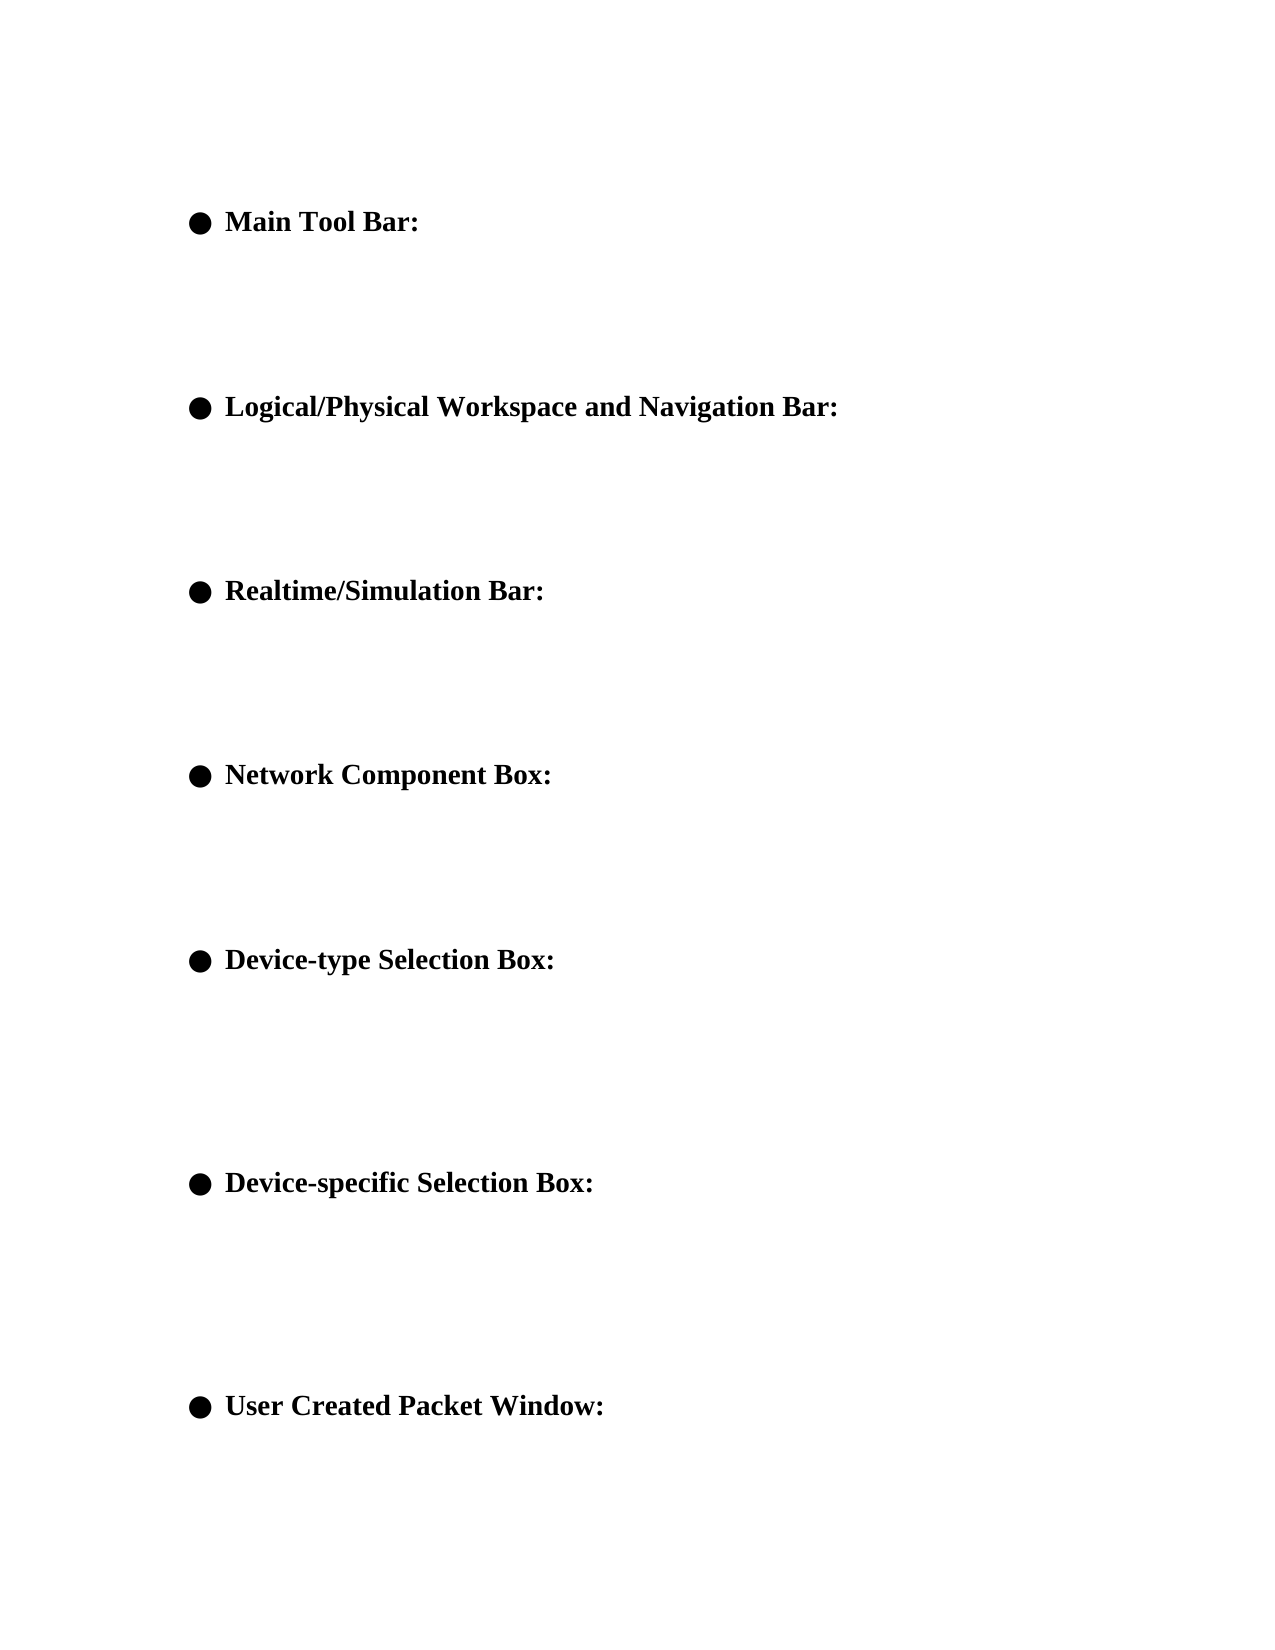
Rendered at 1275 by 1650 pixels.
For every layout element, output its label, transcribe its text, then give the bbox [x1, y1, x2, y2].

list User Created Packet Window: [187, 1372, 1125, 1432]
list Device-type Selection Box: [187, 926, 1125, 986]
list Device-specific Selection Box: [187, 1149, 1125, 1209]
list Logical/Physical Workspace and Navigation Bar: [187, 373, 1125, 433]
list Realtime/Simulation Bar: [187, 557, 1125, 617]
list Network Component Box: [187, 742, 1125, 801]
list Main Tool Bar: [187, 188, 1125, 248]
